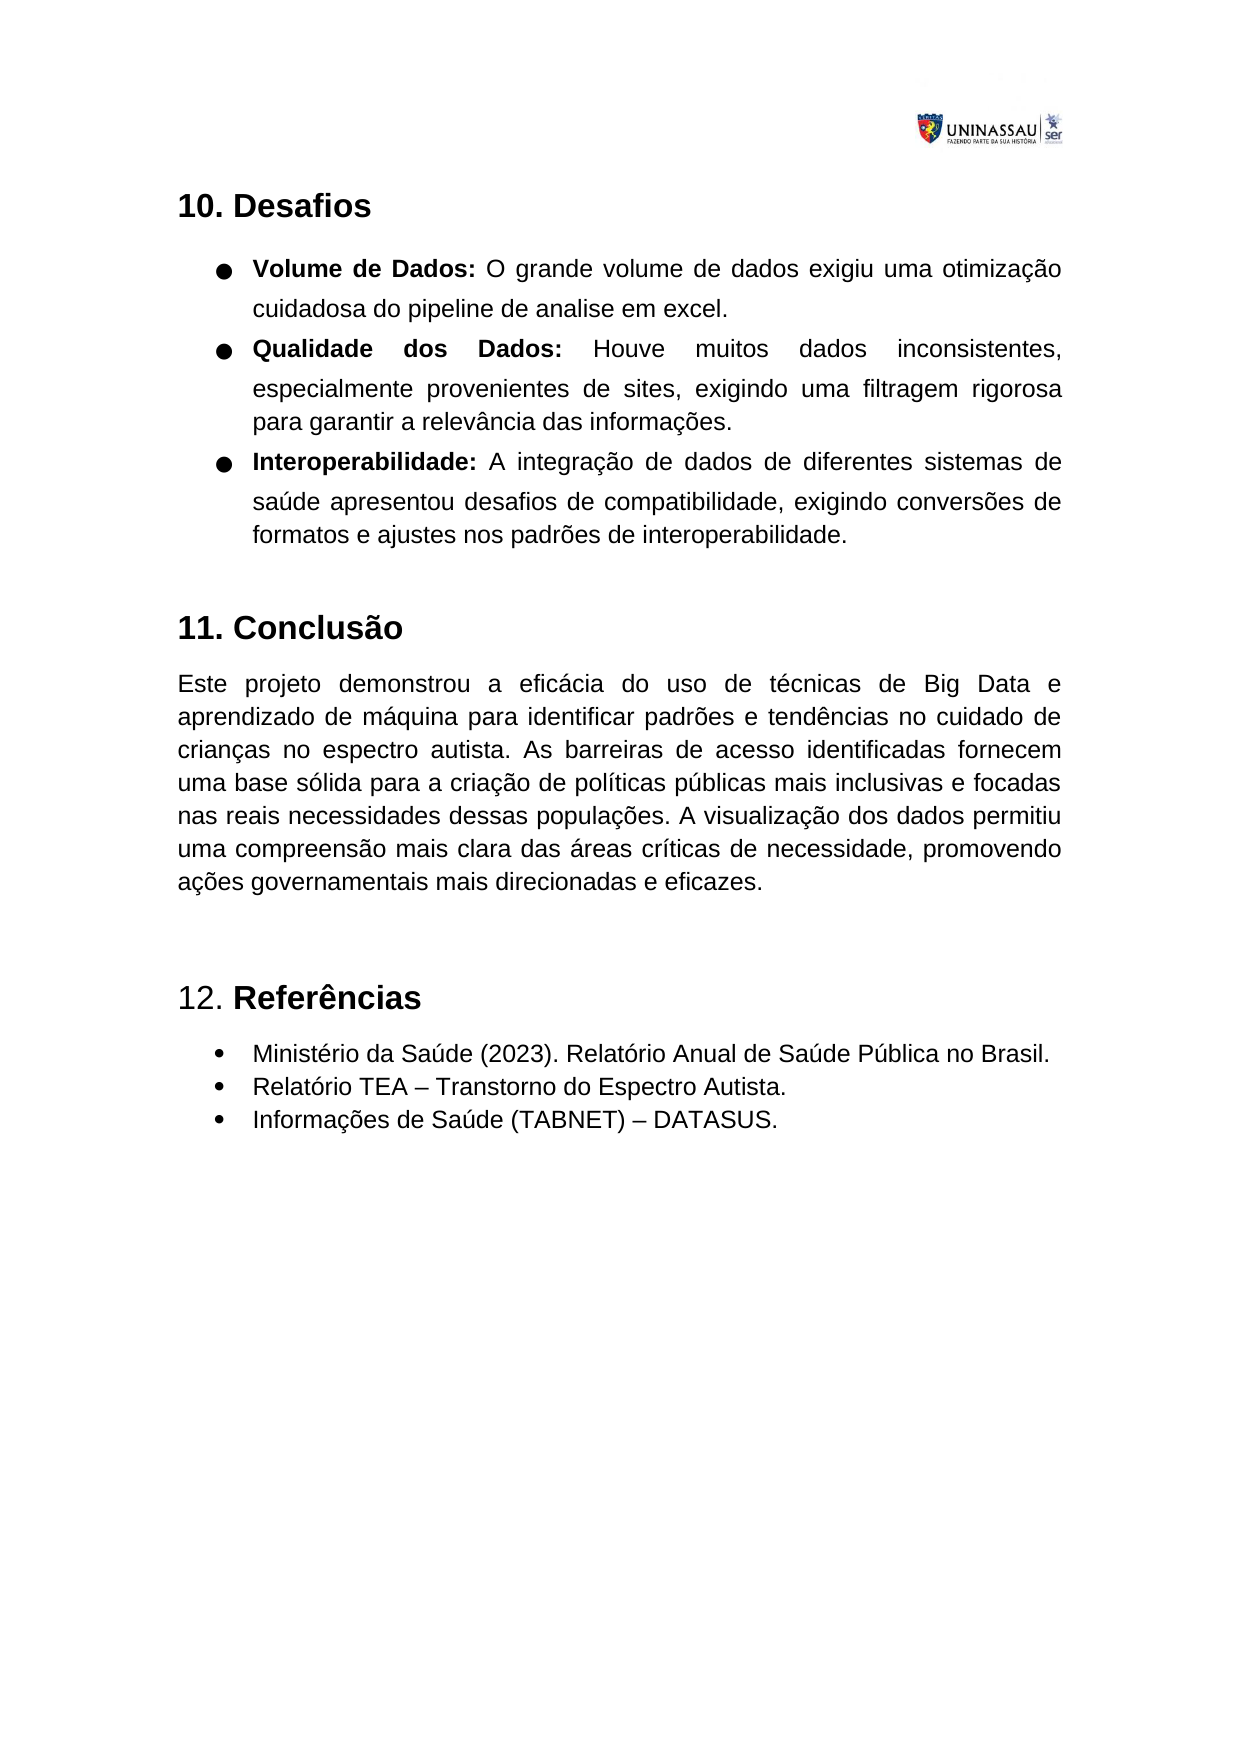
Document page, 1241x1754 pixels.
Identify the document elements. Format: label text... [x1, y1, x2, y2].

list Interoperabilidade: A integração de dados de diferentes sistemas de saúde apresentou desafios de compatibilidade, exigindo conversões de formatos e ajustes nos padrões de interoperabilidade. [215, 439, 1063, 548]
text 12. Referências [177, 978, 1063, 1016]
list Volume de Dados: O grande volume de dados exigiu uma otimização cuidadosa do pipeline de analise em excel. [215, 247, 1063, 322]
picture [915, 73, 1064, 186]
list Relatório TEA – Transtorno do Espectro Autista. [215, 1072, 1063, 1101]
list Qualidade dos Dados: Houve muitos dados inconsistentes, especialmente provenientes de sites, exigindo uma filtragem rigorosa para garantir a relevância das informações. [215, 327, 1063, 435]
list Ministério da Saúde (2023). Relatório Anual de Saúde Pública no Brasil. [215, 1039, 1063, 1068]
text 10. Desafios [177, 186, 1063, 224]
list Informações de Saúde (TABNET) – DATASUS. [215, 1105, 1063, 1134]
text 11. Conclusão [177, 608, 1063, 647]
text Este projeto demonstrou a eficácia do uso de técnicas de Big Data e aprendizado de máquina para identificar padrões e tendências no cuidado de crianças no espectro autista. As barreiras de acesso identificadas fornecem uma base sólida para a criação de políticas públicas mais inclusivas e focadas nas reais necessidades dessas populações. A visualização dos dados permitiu uma compreensão mais clara das áreas críticas de necessidade, promovendo ações governamentais mais direcionadas e eficazes. [177, 669, 1063, 896]
